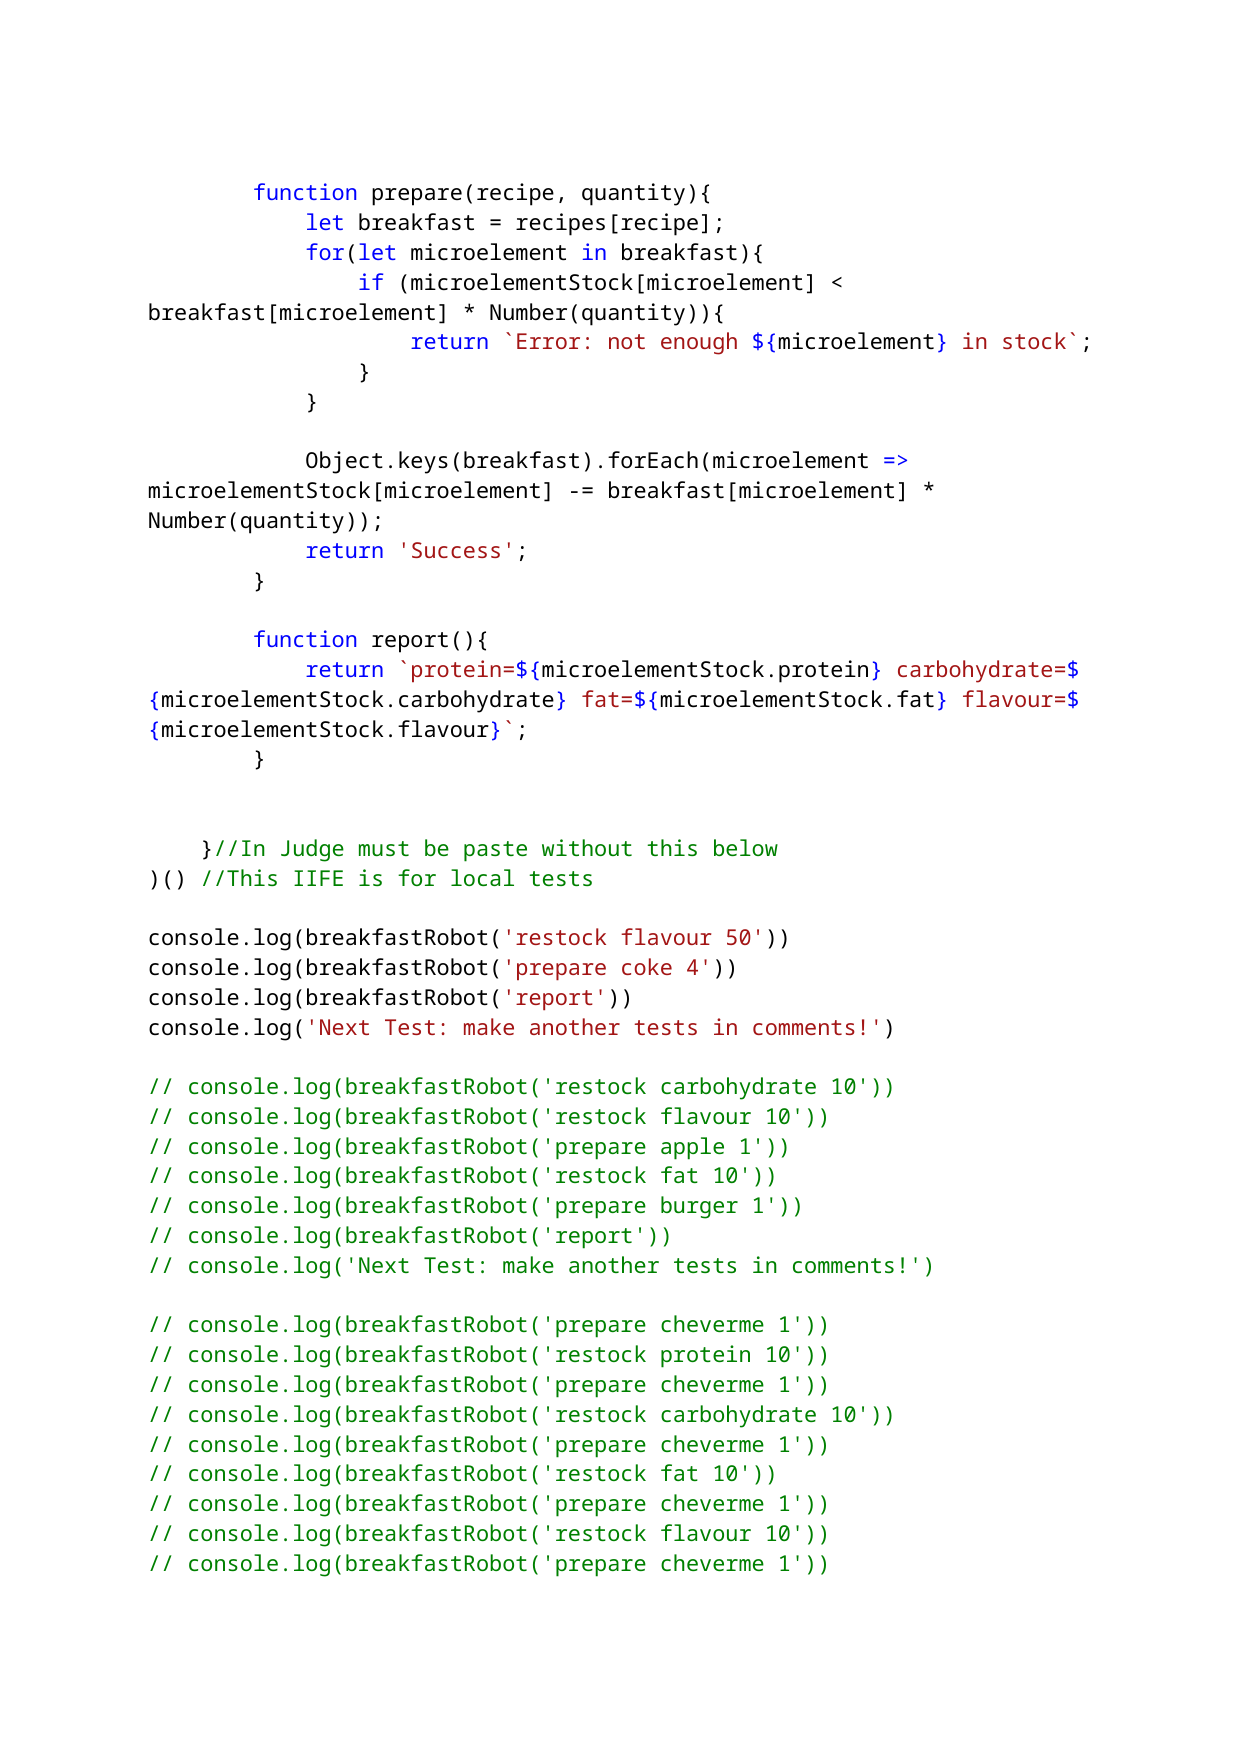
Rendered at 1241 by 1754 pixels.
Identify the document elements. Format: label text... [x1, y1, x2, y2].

text // console.log(breakfastRobot('prepare cheverme 1')) [148, 1548, 1093, 1577]
text console.log(breakfastRobot('restock flavour 50')) [148, 922, 1093, 952]
text // console.log(breakfastRobot('restock fat 10')) [148, 1160, 1093, 1190]
text console.log(breakfastRobot('report')) [148, 982, 1093, 1011]
text // console.log(breakfastRobot('prepare cheverme 1')) [148, 1428, 1093, 1458]
text // console.log(breakfastRobot('prepare burger 1')) [148, 1190, 1093, 1220]
text } [148, 565, 1093, 594]
text if (microelementStock[microelement] < breakfast[microelement] * Number(quantity)){ [148, 267, 1093, 326]
text // console.log(breakfastRobot('restock carbohydrate 10')) [148, 1071, 1093, 1101]
text // console.log(breakfastRobot('prepare cheverme 1')) [148, 1309, 1093, 1339]
text let breakfast = recipes[recipe]; [148, 207, 1093, 237]
text // console.log(breakfastRobot('restock carbohydrate 10')) [148, 1399, 1093, 1428]
text console.log('Next Test: make another tests in comments!') [148, 1011, 1093, 1041]
text // console.log(breakfastRobot('restock fat 10')) [148, 1458, 1093, 1488]
text } [148, 356, 1093, 386]
text // console.log(breakfastRobot('restock flavour 10')) [148, 1101, 1093, 1131]
text } [148, 743, 1093, 773]
text function prepare(recipe, quantity){ [148, 177, 1093, 207]
text )() //This IIFE is for local tests [148, 862, 1093, 892]
text // console.log(breakfastRobot('prepare cheverme 1')) [148, 1488, 1093, 1518]
text for(let microelement in breakfast){ [148, 237, 1093, 267]
text // console.log(breakfastRobot('report')) [148, 1220, 1093, 1250]
text }//In Judge must be paste without this below [148, 833, 1093, 862]
text return `protein=${microelementStock.protein} carbohydrate=${microelementStock.carbohydrate} fat=${microelementStock.fat} flavour=${microelementStock.flavour}`; [148, 654, 1093, 743]
text } [148, 386, 1093, 416]
text function report(){ [148, 624, 1093, 654]
text // console.log(breakfastRobot('prepare cheverme 1')) [148, 1369, 1093, 1399]
text return 'Success'; [148, 535, 1093, 565]
text // console.log(breakfastRobot('restock protein 10')) [148, 1339, 1093, 1369]
text // console.log(breakfastRobot('restock flavour 10')) [148, 1518, 1093, 1548]
text // console.log(breakfastRobot('prepare apple 1')) [148, 1131, 1093, 1160]
text Object.keys(breakfast).forEach(microelement => microelementStock[microelement] -= breakfast[microelement] * Number(quantity)); [148, 446, 1093, 535]
text console.log(breakfastRobot('prepare coke 4')) [148, 952, 1093, 982]
text // console.log('Next Test: make another tests in comments!') [148, 1250, 1093, 1279]
text return `Error: not enough ${microelement} in stock`; [148, 326, 1093, 356]
